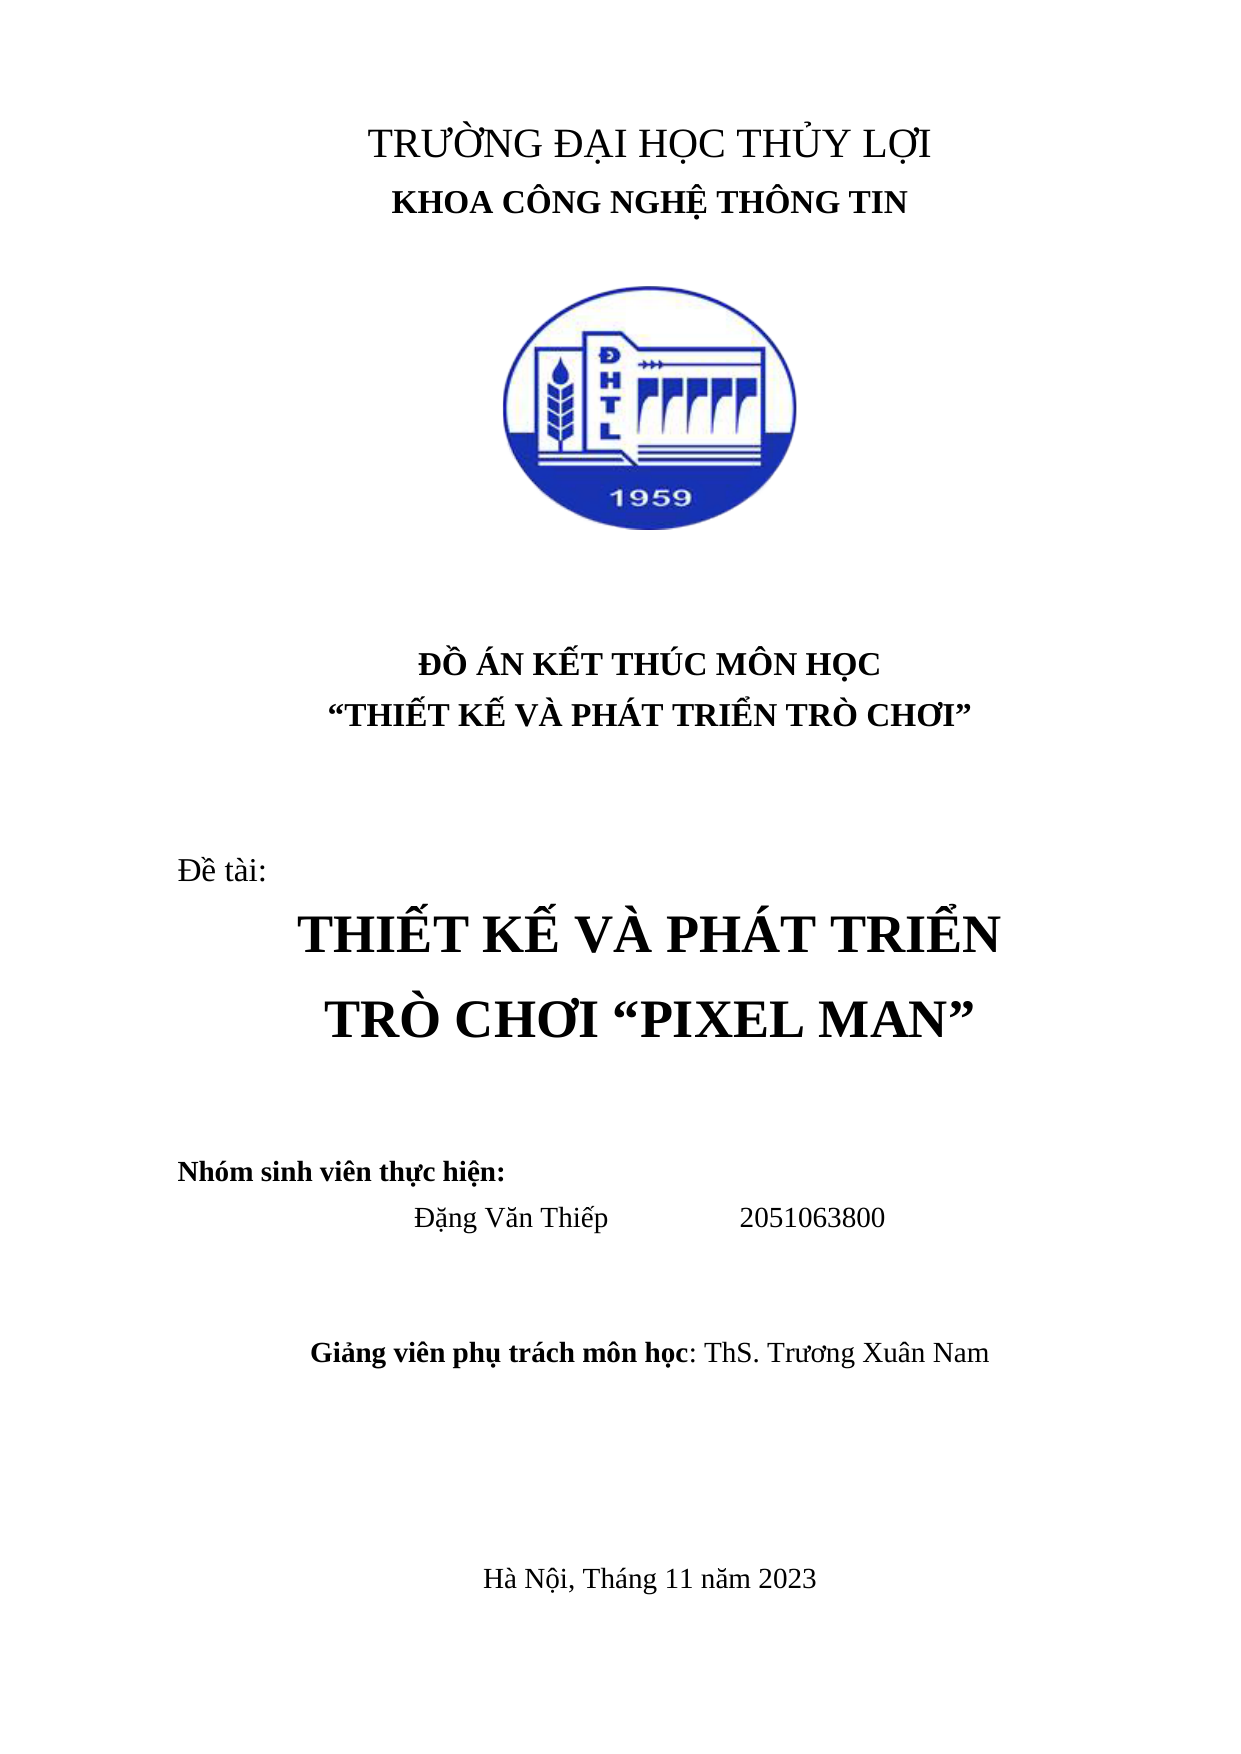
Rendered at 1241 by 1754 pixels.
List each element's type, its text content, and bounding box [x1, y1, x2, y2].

picture [502, 286, 797, 530]
text TRƯỜNG ĐẠI HỌC THỦY LỢI [177, 118, 1122, 166]
text ĐỒ ÁN KẾT THÚC MÔN HỌC [177, 644, 1122, 682]
text Hà Nội, Tháng 11 năm 2023 [177, 1561, 1122, 1595]
text TRÒ CHƠI “PIXEL MAN” [177, 986, 1122, 1049]
text Giảng viên phụ trách môn học: ThS. Trương Xuân Nam [177, 1335, 1122, 1369]
text Đặng Văn Thiếp 2051063800 [177, 1200, 1122, 1233]
text THIẾT KẾ VÀ PHÁT TRIỂN [177, 902, 1122, 965]
text Nhóm sinh viên thực hiện: [177, 1154, 1122, 1188]
text KHOA CÔNG NGHỆ THÔNG TIN [177, 183, 1122, 221]
text “THIẾT KẾ VÀ PHÁT TRIỂN TRÒ CHƠI” [177, 696, 1122, 734]
text Đề tài: [177, 851, 1122, 889]
